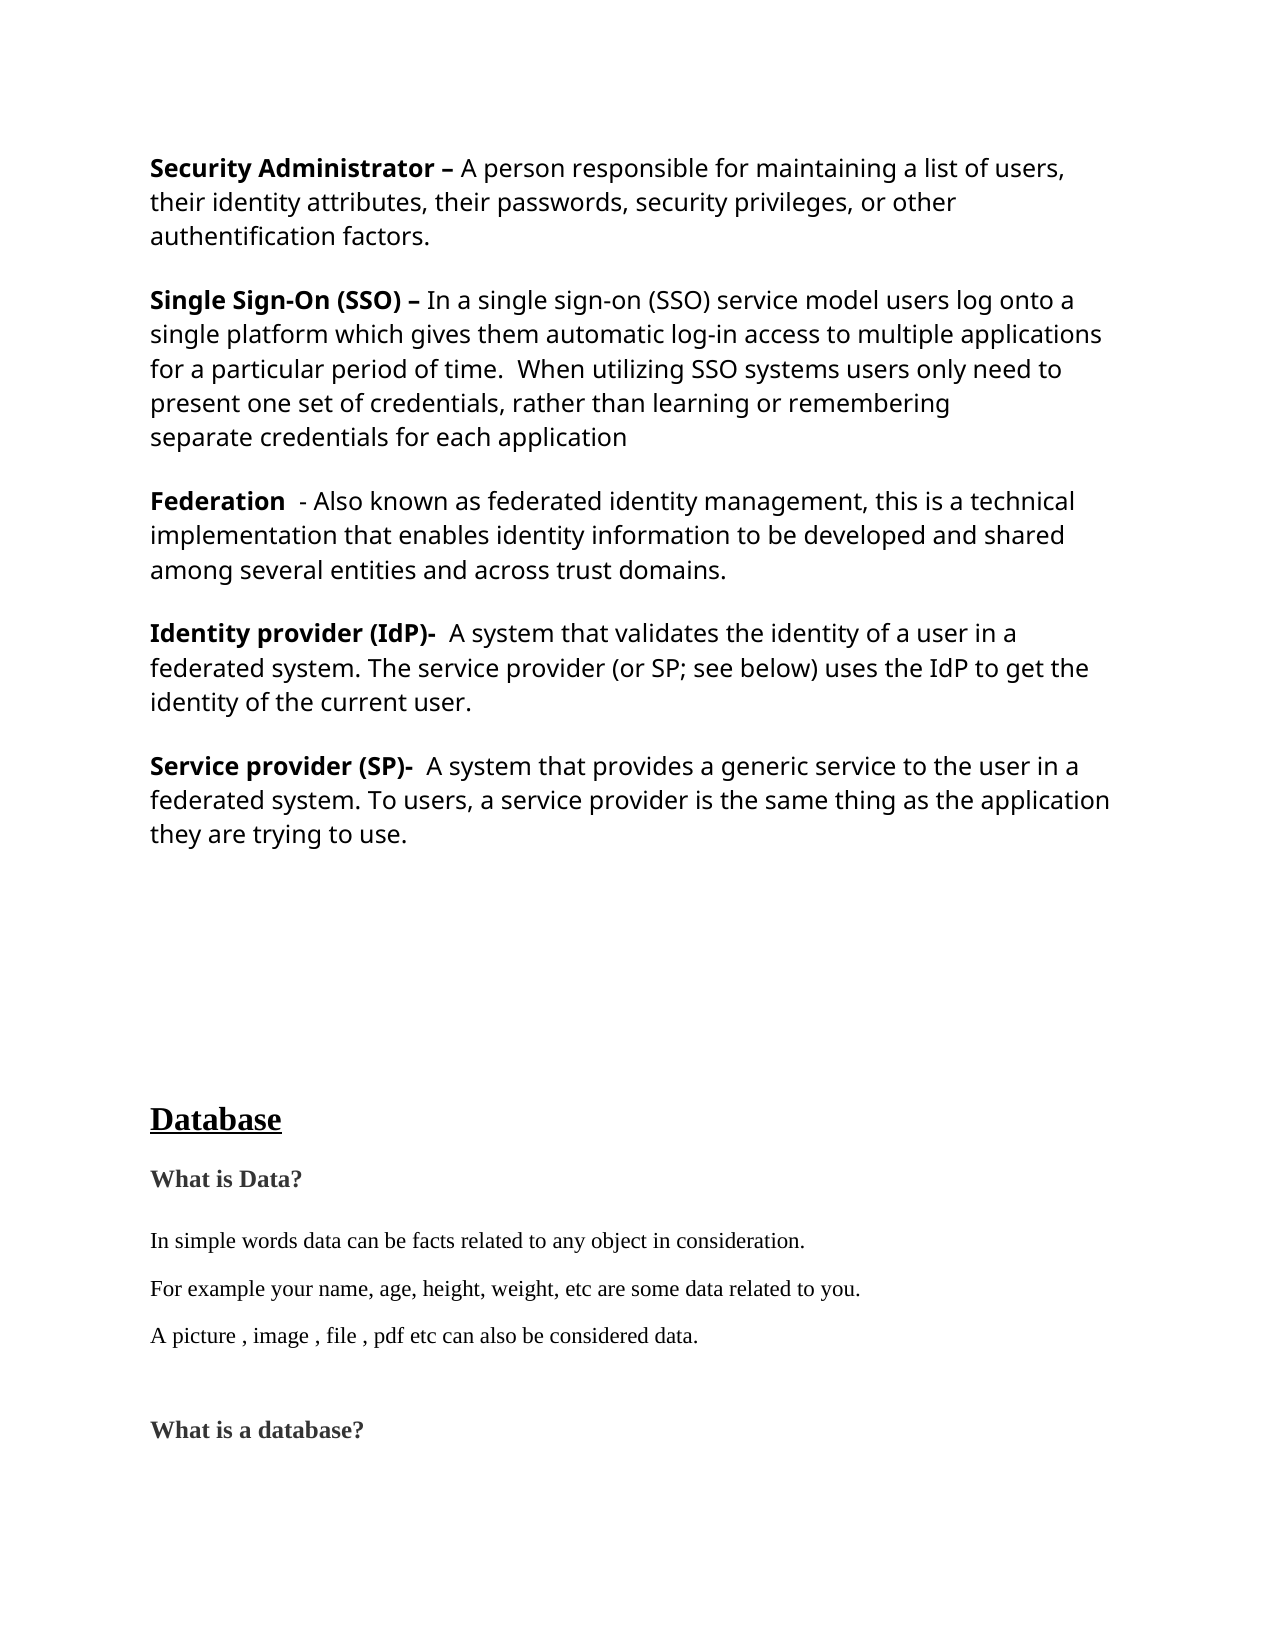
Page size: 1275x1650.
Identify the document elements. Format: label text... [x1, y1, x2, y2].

text Service provider (SP)- A system that provides a generic service to the user in a federated system. To users, a service provider is the same thing as the application they are trying to use. [150, 748, 1125, 851]
text Security Administrator – A person responsible for maintaining a list of users, their identity attributes, their passwords, security privileges, or other authentification factors. [150, 150, 1125, 253]
text For example your name, age, height, weight, etc are some data related to you. [150, 1266, 1125, 1301]
text What is Data? [150, 1164, 1125, 1193]
text What is a database? [150, 1415, 1125, 1444]
text A picture , image , file , pdf etc can also be considered data. [150, 1313, 1125, 1349]
text In simple words data can be facts related to any object in consideration. [150, 1218, 1125, 1253]
text Database [150, 1099, 1125, 1138]
text Identity provider (IdP)- A system that validates the identity of a user in a federated system. The service provider (or SP; see below) uses the IdP to get the identity of the current user. [150, 616, 1125, 719]
text Federation - Also known as federated identity management, this is a technical implementation that enables identity information to be developed and shared among several entities and across trust domains. [150, 483, 1125, 586]
text Single Sign-On (SSO) – In a single sign-on (SSO) service model users log onto a single platform which gives them automatic log-in access to multiple applications for a particular period of time. When utilizing SSO systems users only need to present one set of credentials, rather than learning or remembering separate credentials for each application [150, 282, 1125, 454]
